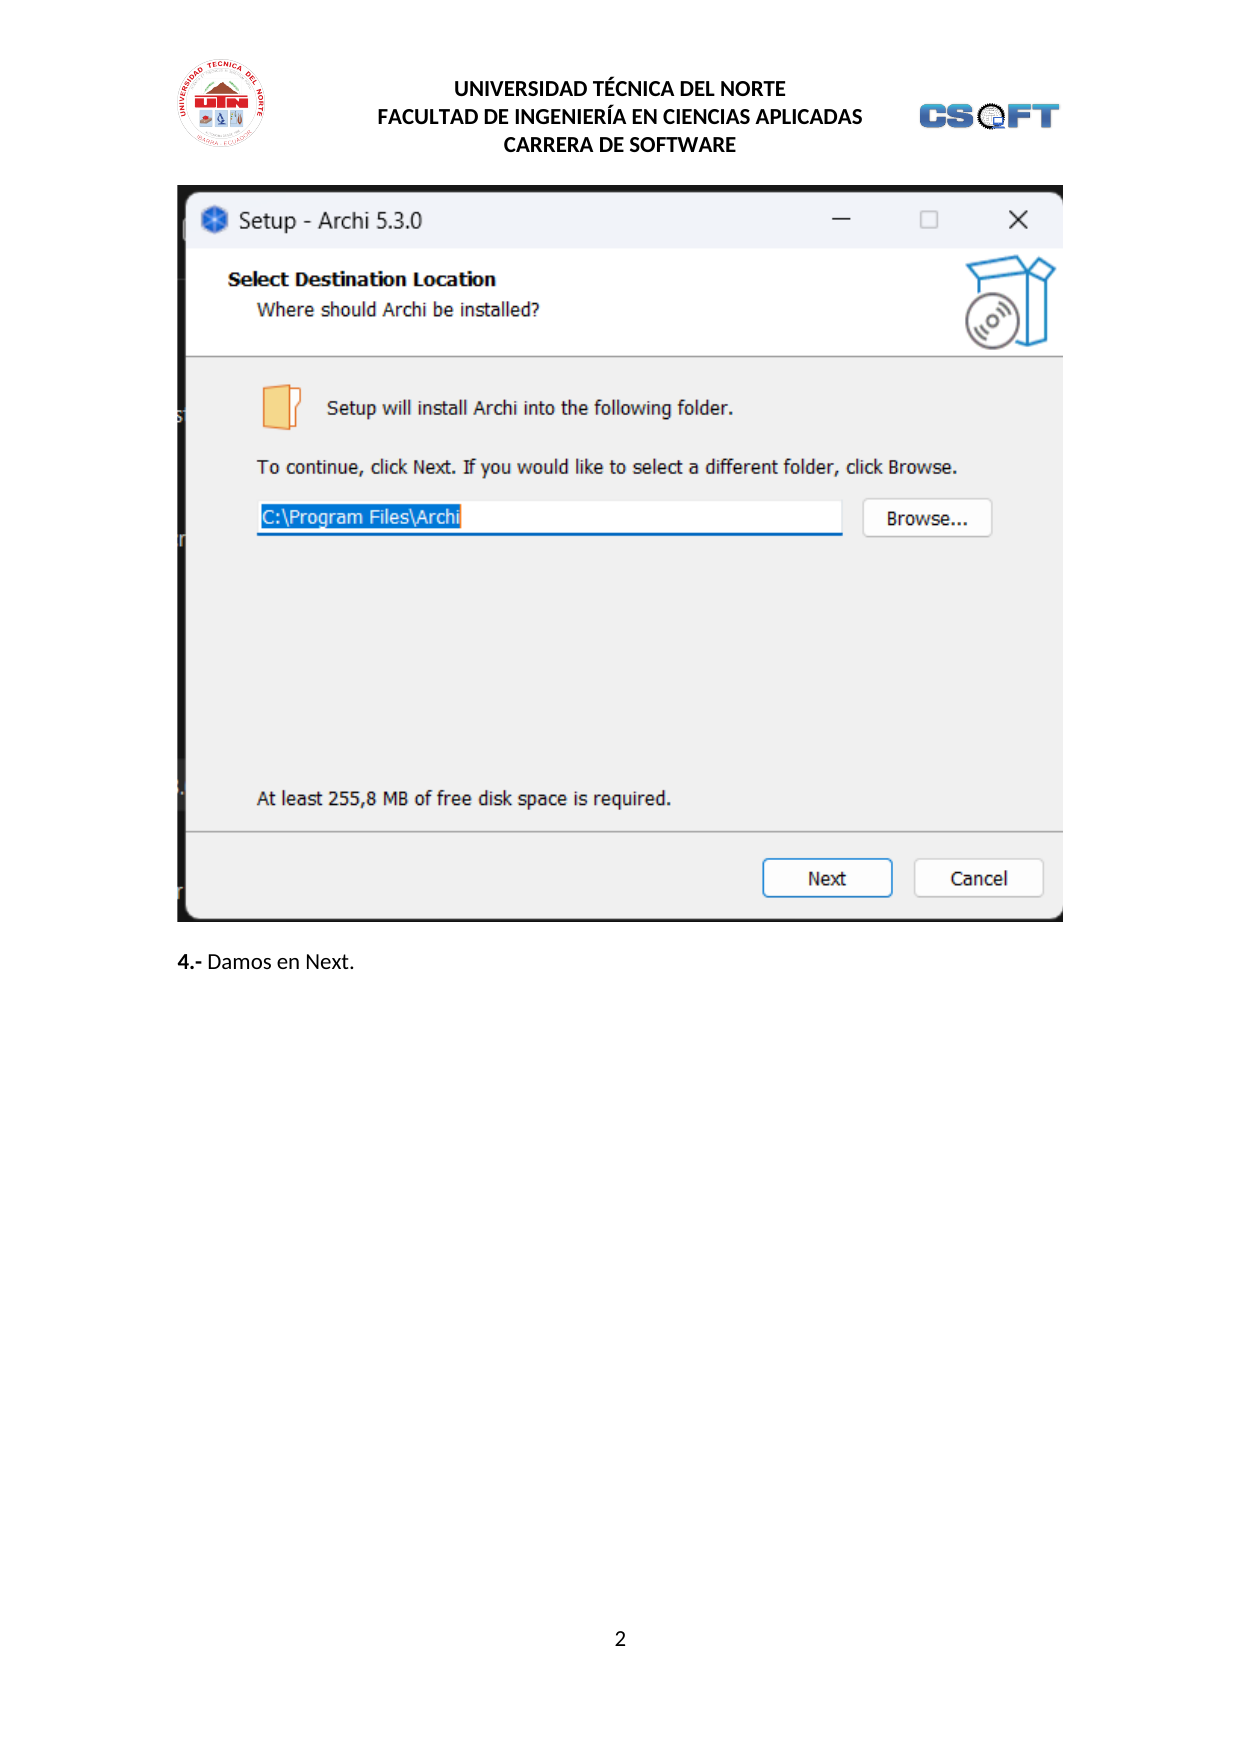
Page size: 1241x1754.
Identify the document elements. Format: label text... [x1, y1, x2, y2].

text 4.- Damos en Next. [177, 947, 1063, 975]
picture [177, 185, 1063, 922]
picture [914, 98, 1063, 132]
picture [177, 59, 265, 147]
